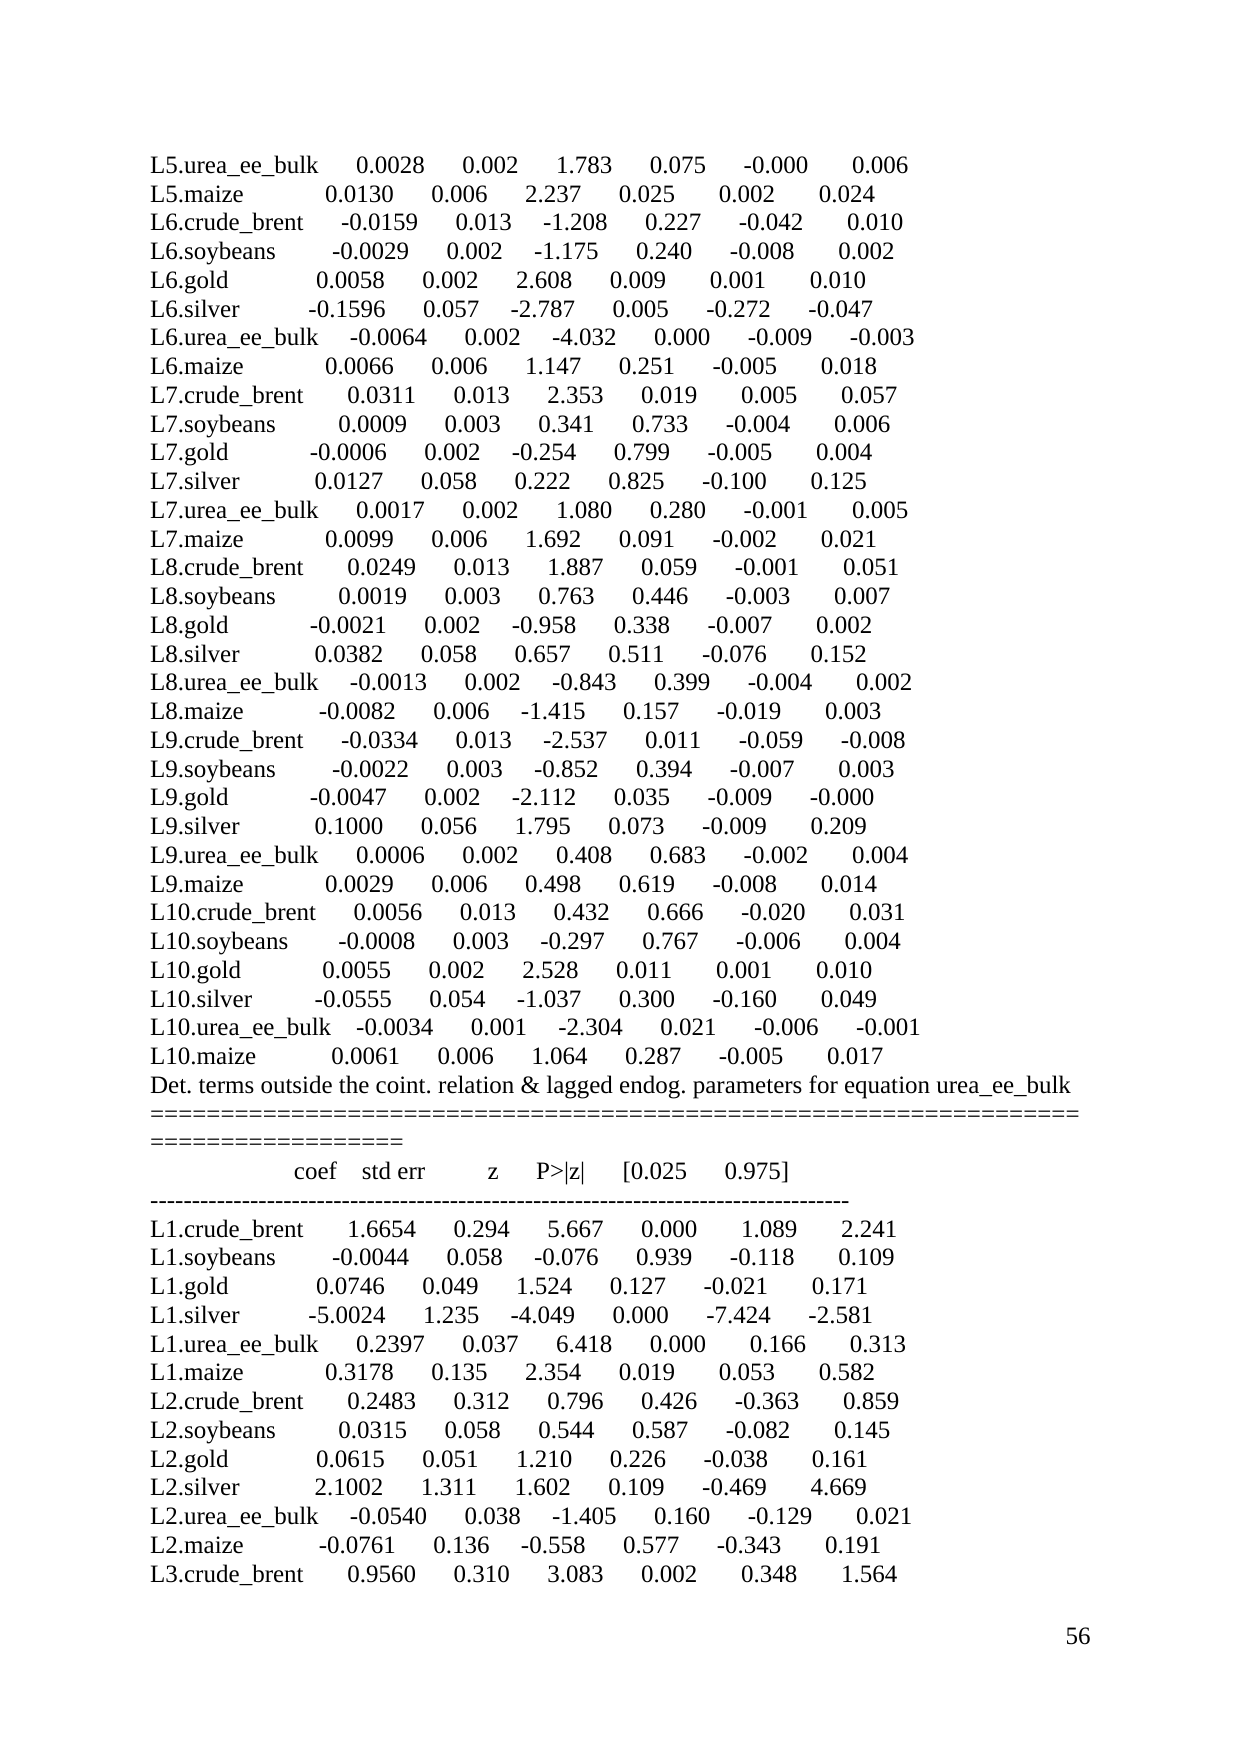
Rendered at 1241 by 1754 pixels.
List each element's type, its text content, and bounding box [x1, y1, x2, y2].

text L2.crude_brent 0.2483 0.312 0.796 0.426 -0.363 0.859 [150, 1386, 1090, 1415]
text L6.silver -0.1596 0.057 -2.787 0.005 -0.272 -0.047 [150, 294, 1090, 322]
text L7.silver 0.0127 0.058 0.222 0.825 -0.100 0.125 [150, 466, 1090, 495]
text L6.soybeans -0.0029 0.002 -1.175 0.240 -0.008 0.002 [150, 236, 1090, 265]
text L7.maize 0.0099 0.006 1.692 0.091 -0.002 0.021 [150, 524, 1090, 552]
text L1.gold 0.0746 0.049 1.524 0.127 -0.021 0.171 [150, 1271, 1090, 1300]
text L10.urea_ee_bulk -0.0034 0.001 -2.304 0.021 -0.006 -0.001 [150, 1012, 1090, 1041]
text L10.soybeans -0.0008 0.003 -0.297 0.767 -0.006 0.004 [150, 926, 1090, 955]
text L10.crude_brent 0.0056 0.013 0.432 0.666 -0.020 0.031 [150, 897, 1090, 926]
text L8.maize -0.0082 0.006 -1.415 0.157 -0.019 0.003 [150, 696, 1090, 725]
text L6.crude_brent -0.0159 0.013 -1.208 0.227 -0.042 0.010 [150, 207, 1090, 236]
text L2.gold 0.0615 0.051 1.210 0.226 -0.038 0.161 [150, 1444, 1090, 1472]
text L5.maize 0.0130 0.006 2.237 0.025 0.002 0.024 [150, 179, 1090, 207]
text L9.urea_ee_bulk 0.0006 0.002 0.408 0.683 -0.002 0.004 [150, 840, 1090, 869]
text L8.urea_ee_bulk -0.0013 0.002 -0.843 0.399 -0.004 0.002 [150, 667, 1090, 696]
text L9.soybeans -0.0022 0.003 -0.852 0.394 -0.007 0.003 [150, 754, 1090, 782]
text Det. terms outside the coint. relation & lagged endog. parameters for equation urea_ee_bulk [150, 1070, 1090, 1099]
text ------------------------------------------------------------------------------------ [150, 1185, 1090, 1214]
text coef std err z P>|z| [0.025 0.975] [150, 1156, 1090, 1185]
text L9.crude_brent -0.0334 0.013 -2.537 0.011 -0.059 -0.008 [150, 725, 1090, 754]
text L7.urea_ee_bulk 0.0017 0.002 1.080 0.280 -0.001 0.005 [150, 495, 1090, 524]
text L8.gold -0.0021 0.002 -0.958 0.338 -0.007 0.002 [150, 610, 1090, 639]
text L1.silver -5.0024 1.235 -4.049 0.000 -7.424 -2.581 [150, 1300, 1090, 1329]
text L7.soybeans 0.0009 0.003 0.341 0.733 -0.004 0.006 [150, 409, 1090, 437]
text L2.soybeans 0.0315 0.058 0.544 0.587 -0.082 0.145 [150, 1415, 1090, 1444]
text L10.silver -0.0555 0.054 -1.037 0.300 -0.160 0.049 [150, 984, 1090, 1012]
text L1.soybeans -0.0044 0.058 -0.076 0.939 -0.118 0.109 [150, 1242, 1090, 1271]
text L10.maize 0.0061 0.006 1.064 0.287 -0.005 0.017 [150, 1041, 1090, 1070]
text L1.crude_brent 1.6654 0.294 5.667 0.000 1.089 2.241 [150, 1214, 1090, 1242]
text L6.urea_ee_bulk -0.0064 0.002 -4.032 0.000 -0.009 -0.003 [150, 322, 1090, 351]
text L7.crude_brent 0.0311 0.013 2.353 0.019 0.005 0.057 [150, 380, 1090, 409]
text L6.maize 0.0066 0.006 1.147 0.251 -0.005 0.018 [150, 351, 1090, 380]
text L9.silver 0.1000 0.056 1.795 0.073 -0.009 0.209 [150, 811, 1090, 840]
text L9.maize 0.0029 0.006 0.498 0.619 -0.008 0.014 [150, 869, 1090, 897]
text L1.maize 0.3178 0.135 2.354 0.019 0.053 0.582 [150, 1357, 1090, 1386]
text L9.gold -0.0047 0.002 -2.112 0.035 -0.009 -0.000 [150, 782, 1090, 811]
text L8.soybeans 0.0019 0.003 0.763 0.446 -0.003 0.007 [150, 581, 1090, 610]
text L7.gold -0.0006 0.002 -0.254 0.799 -0.005 0.004 [150, 437, 1090, 466]
text ==================================================================================== [150, 1099, 1090, 1156]
text L3.crude_brent 0.9560 0.310 3.083 0.002 0.348 1.564 [150, 1559, 1090, 1587]
text L2.urea_ee_bulk -0.0540 0.038 -1.405 0.160 -0.129 0.021 [150, 1501, 1090, 1530]
text L8.silver 0.0382 0.058 0.657 0.511 -0.076 0.152 [150, 639, 1090, 667]
text L6.gold 0.0058 0.002 2.608 0.009 0.001 0.010 [150, 265, 1090, 294]
text L2.maize -0.0761 0.136 -0.558 0.577 -0.343 0.191 [150, 1530, 1090, 1559]
text L5.urea_ee_bulk 0.0028 0.002 1.783 0.075 -0.000 0.006 [150, 150, 1090, 179]
text L8.crude_brent 0.0249 0.013 1.887 0.059 -0.001 0.051 [150, 552, 1090, 581]
text L10.gold 0.0055 0.002 2.528 0.011 0.001 0.010 [150, 955, 1090, 984]
text L1.urea_ee_bulk 0.2397 0.037 6.418 0.000 0.166 0.313 [150, 1329, 1090, 1357]
text L2.silver 2.1002 1.311 1.602 0.109 -0.469 4.669 [150, 1472, 1090, 1501]
